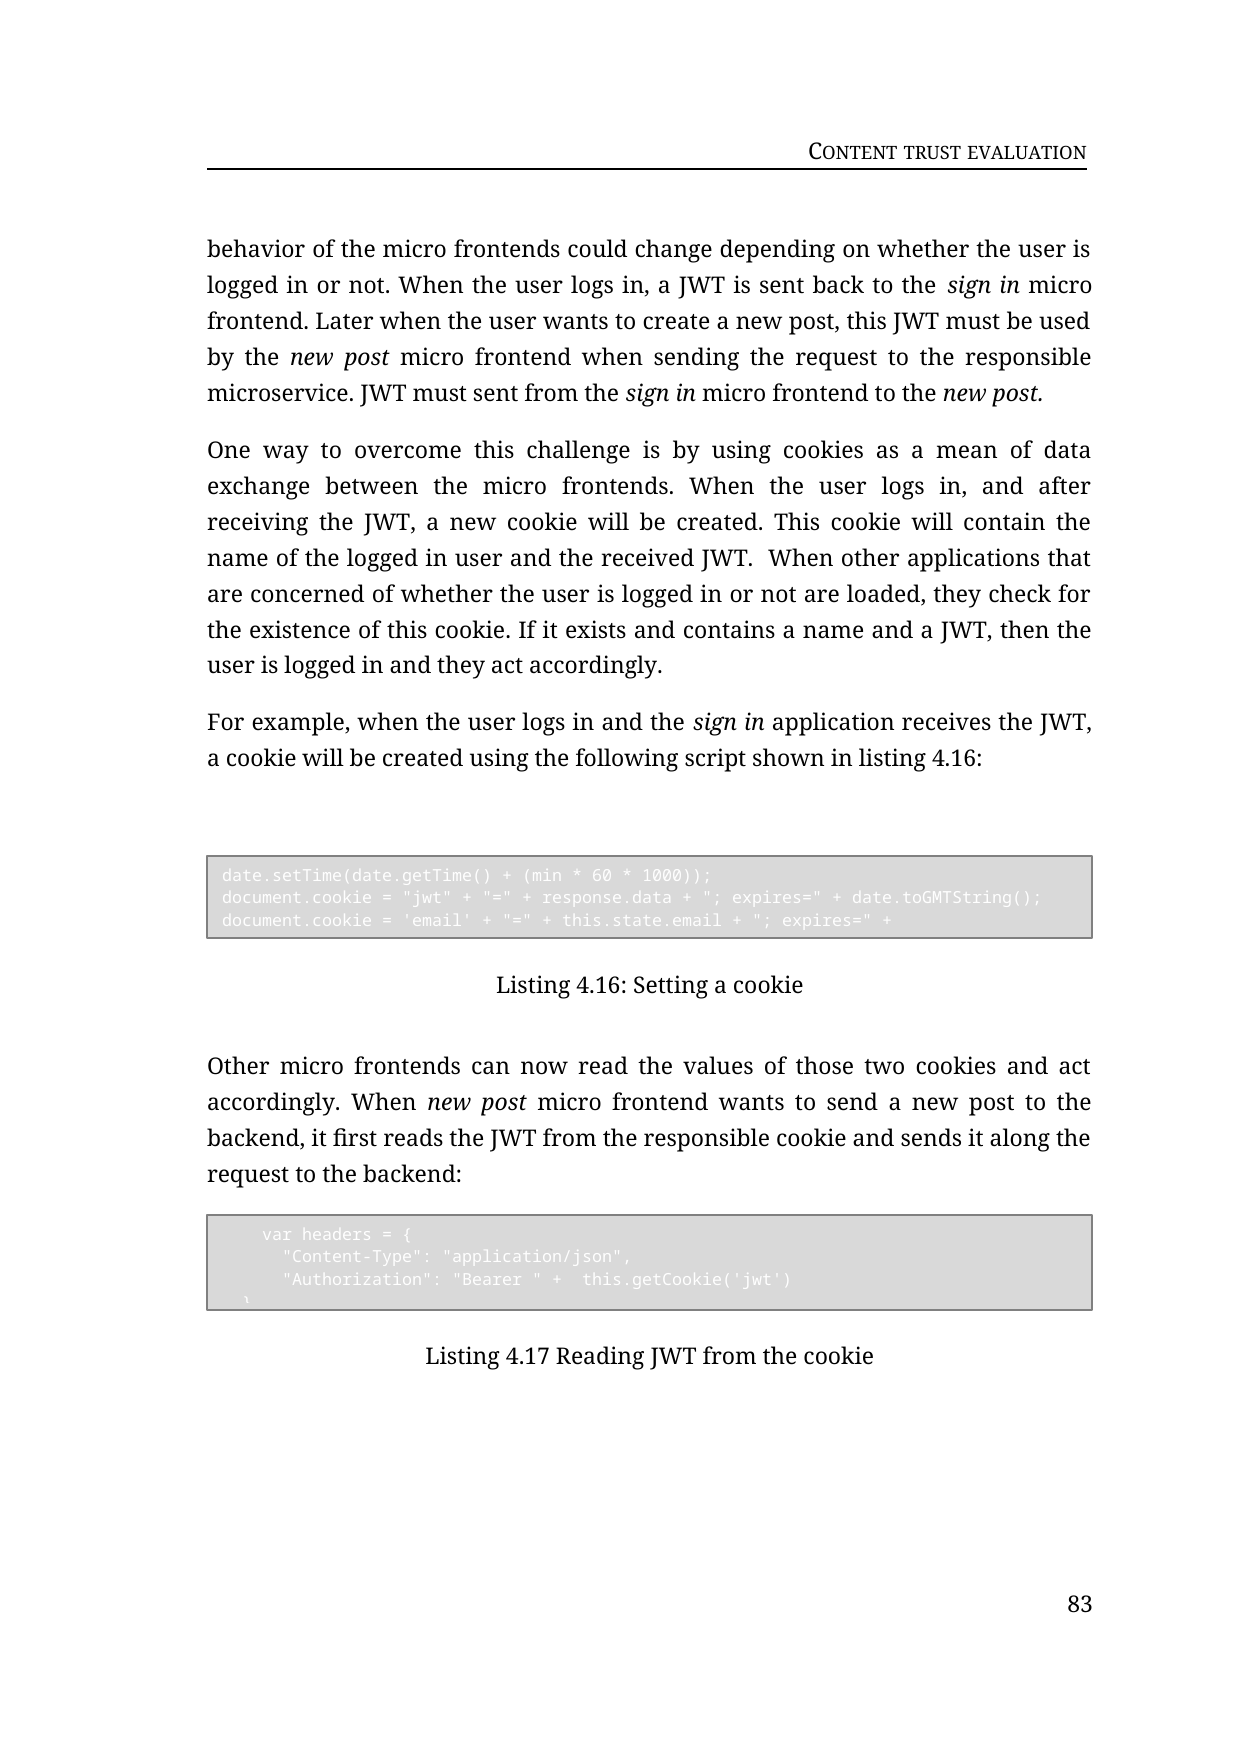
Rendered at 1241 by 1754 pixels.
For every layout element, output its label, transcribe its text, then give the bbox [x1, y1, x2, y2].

text Listing ‎4.16: Setting a cookie [207, 969, 1092, 1000]
text For example, when the user logs in and the sign in application receives the JWT, a cookie will be created using the following script shown in listing 4.16: [207, 706, 1092, 773]
text Listing ‎4.17 Reading JWT from the cookie [207, 1340, 1092, 1372]
text One way to overcome this challenge is by using cookies as a mean of data exchange between the micro frontends. When the user logs in, and after receiving the JWT, a new cookie will be created. This cookie will contain the name of the logged in user and the received JWT. When other applications that are concerned of whether the user is logged in or not are loaded, they check for the existence of this cookie. If it exists and contains a name and a JWT, then the user is logged in and they act accordingly. [207, 434, 1092, 681]
text Other micro frontends can now read the values of those two cookies and act accordingly. When new post micro frontend wants to send a new post to the backend, it first reads the JWT from the responsible cookie and sends it along the request to the backend: [207, 1050, 1092, 1189]
